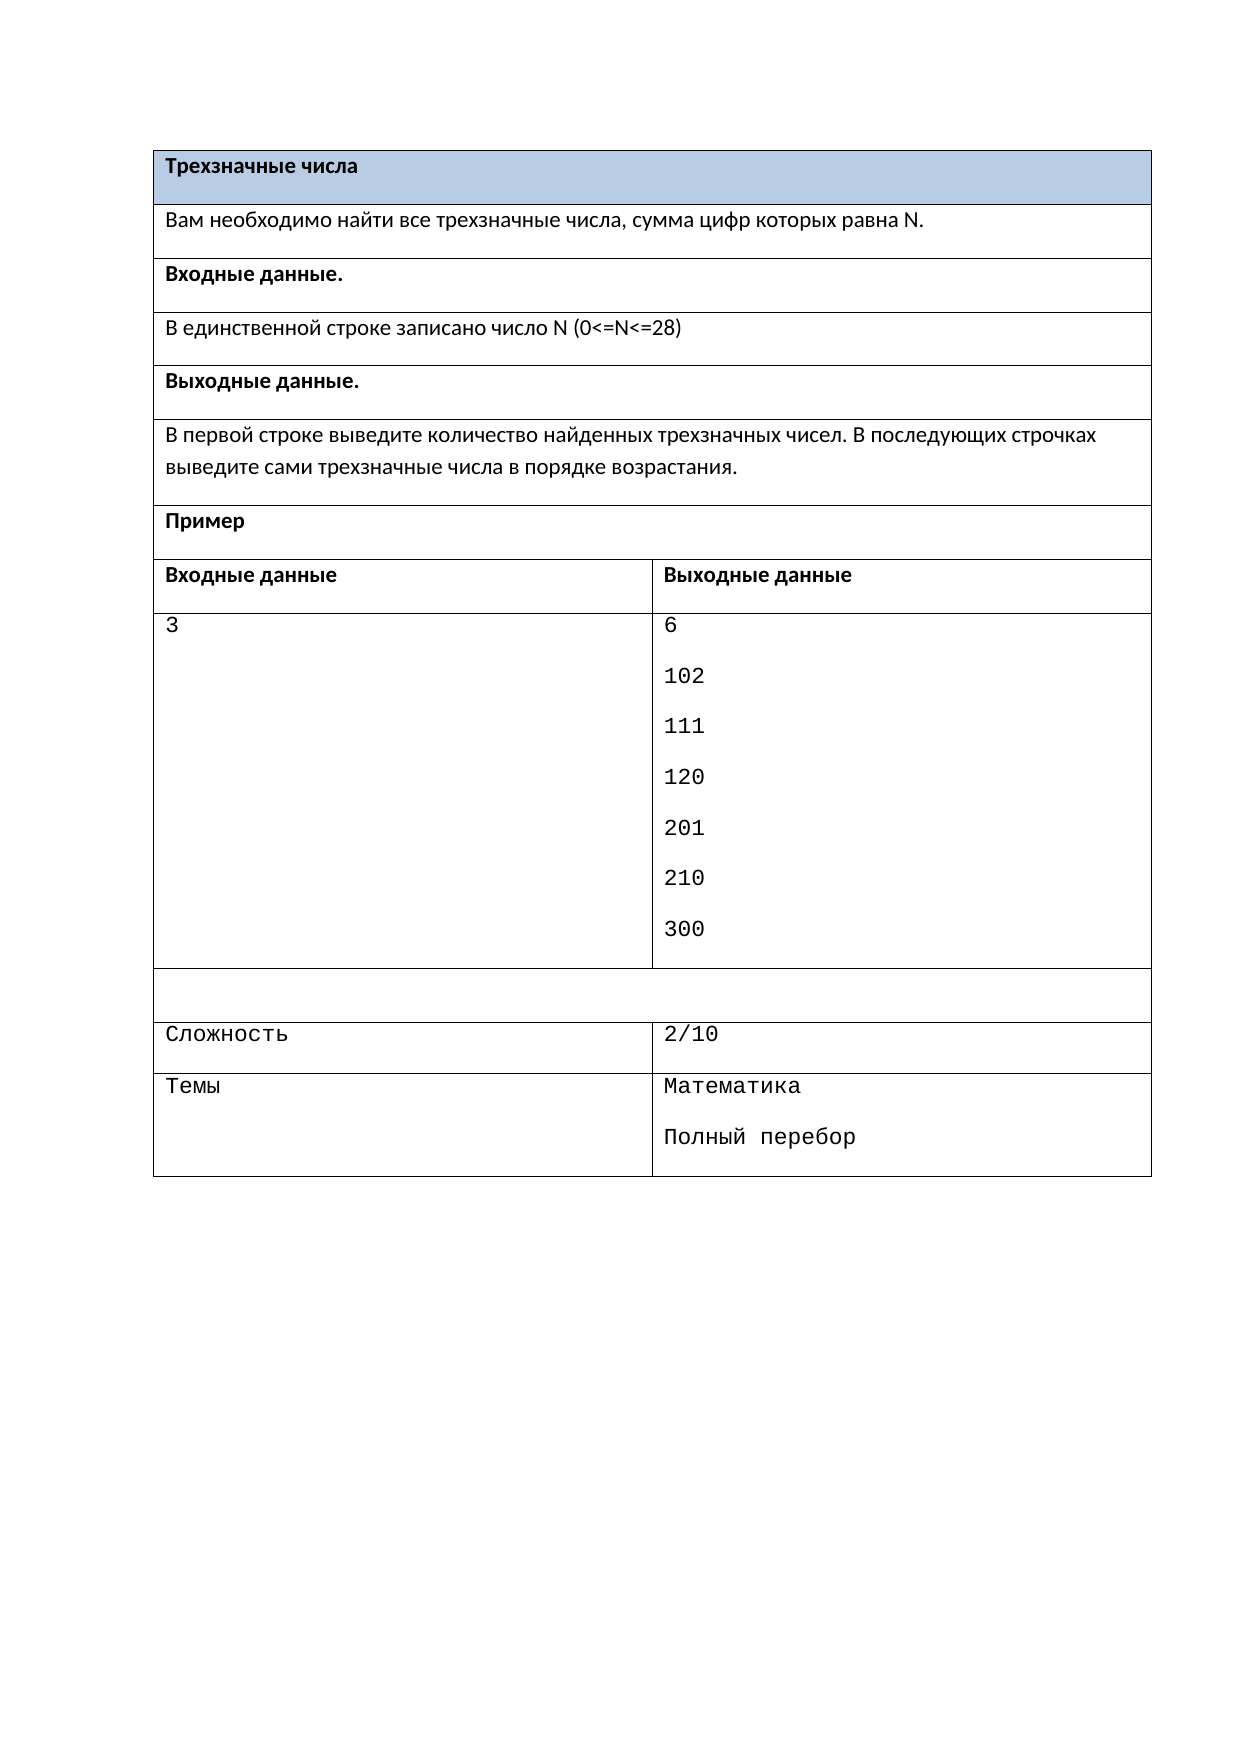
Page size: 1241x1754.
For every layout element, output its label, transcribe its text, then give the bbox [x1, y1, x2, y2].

table_cell Вам необходимо найти все трехзначные числа, сумма цифр которых равна N. [154, 205, 1151, 258]
table_cell Сложность [154, 1023, 652, 1073]
table_cell 2/10 [653, 1023, 1151, 1073]
table_cell Темы [154, 1074, 652, 1176]
table_cell Математика Полный перебор [653, 1074, 1151, 1176]
table_cell 3 [154, 614, 652, 968]
table_cell 6 102 111 120 201 210 300 [653, 614, 1151, 968]
table_cell Выходные данные [653, 560, 1151, 612]
table_cell Выходные данные. [154, 366, 1151, 419]
table_cell [154, 969, 1151, 1022]
table_cell В первой строке выведите количество найденных трехзначных чисел. В последующих строчках выведите сами трехзначные числа в порядке возрастания. [154, 420, 1151, 505]
table_cell Пример [154, 506, 1151, 559]
table_header Трехзначные числа [154, 151, 1151, 204]
table_cell Входные данные [154, 560, 652, 612]
table_cell Входные данные. [154, 259, 1151, 312]
table_cell В единственной строке записано число N (0<=N<=28) [154, 313, 1151, 365]
